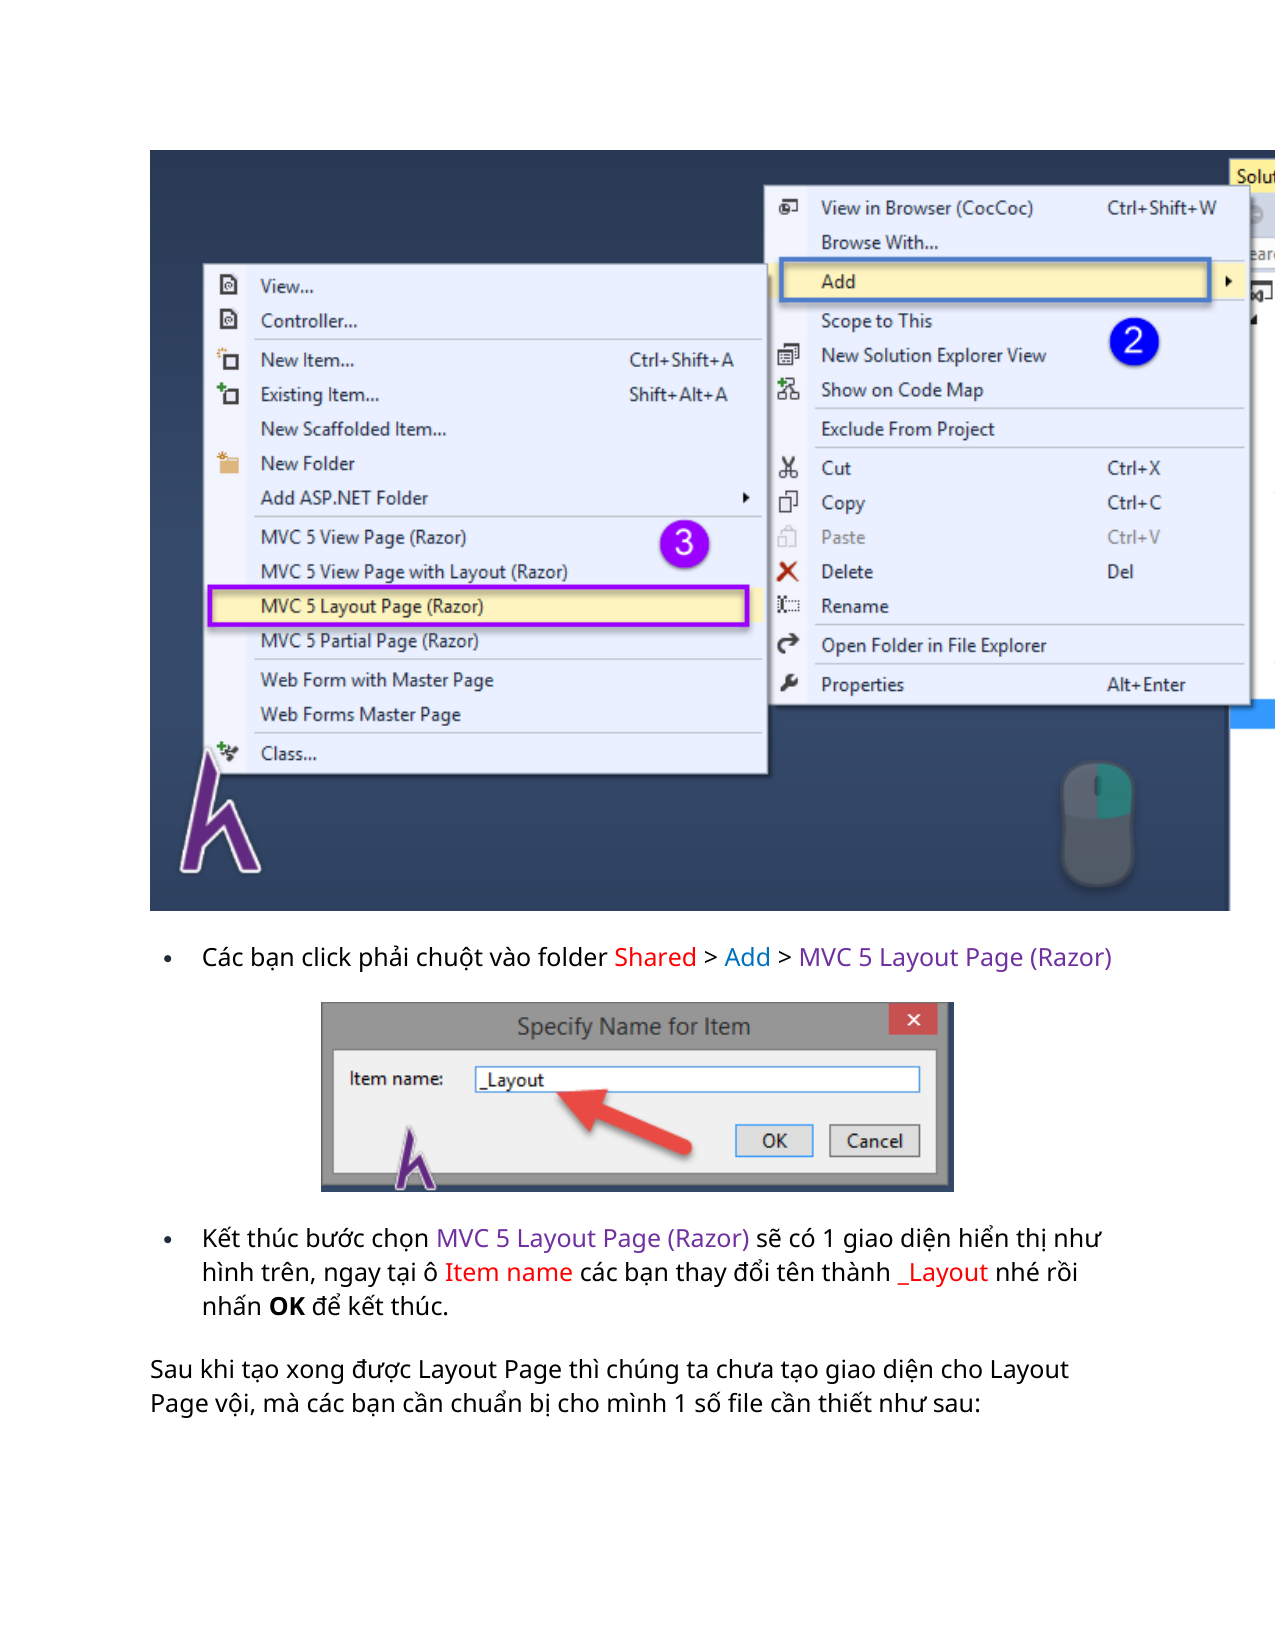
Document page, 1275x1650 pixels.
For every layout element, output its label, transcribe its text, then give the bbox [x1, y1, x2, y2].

list Các bạn click phải chuột vào folder Shared > Add > MVC 5 Layout Page (Razor) [164, 939, 1125, 974]
picture [321, 1002, 954, 1192]
list Kết thúc bước chọn MVC 5 Layout Page (Razor) sẽ có 1 giao diện hiển thị như hình trên, ngay tại ô Item name các bạn thay đổi tên thành _Layout nhé rồi nhấn OK để kết thúc. [164, 1220, 1125, 1322]
text Sau khi tạo xong được Layout Page thì chúng ta chưa tạo giao diện cho Layout Page vội, mà các bạn cần chuẩn bị cho mình 1 số file cần thiết như sau: [150, 1352, 1125, 1420]
picture [150, 150, 1275, 911]
